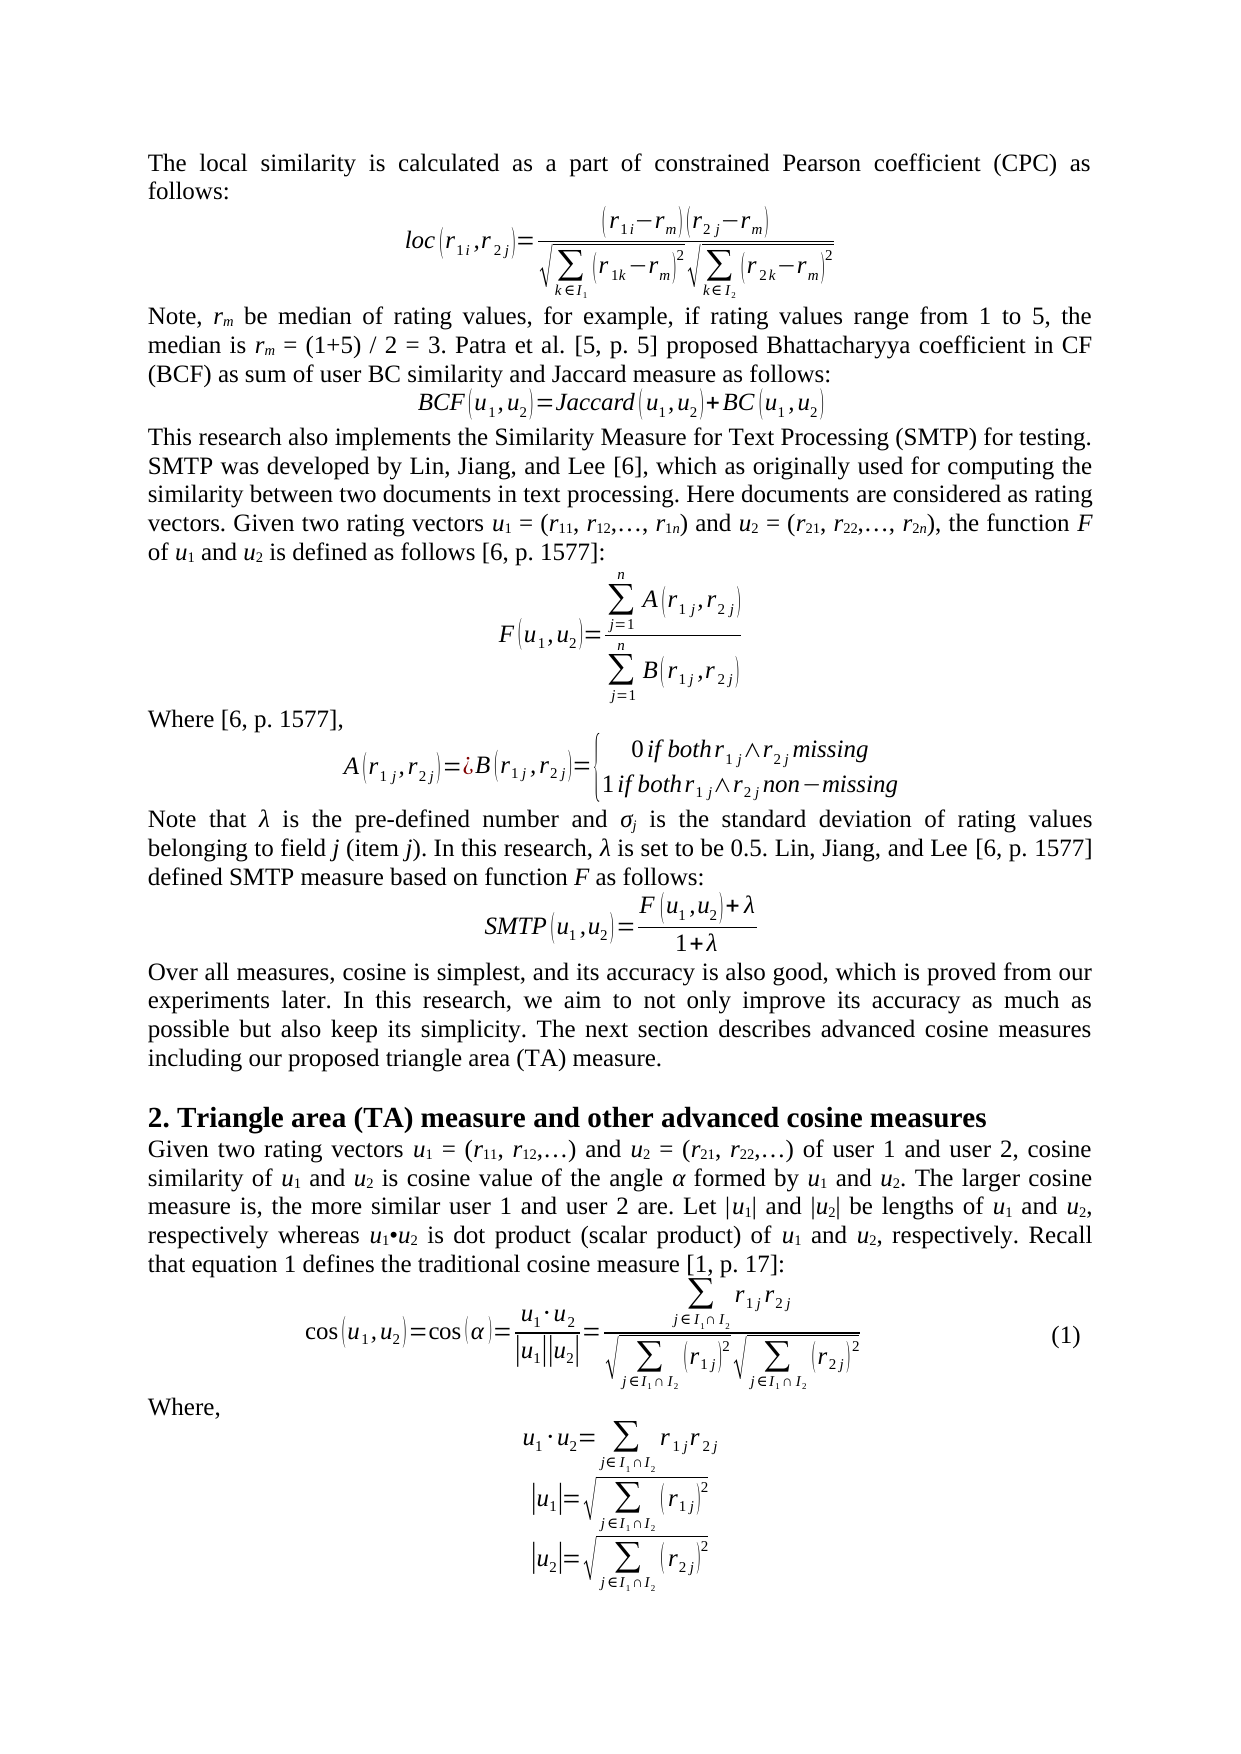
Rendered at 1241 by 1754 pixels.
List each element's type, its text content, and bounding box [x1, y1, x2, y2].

text This research also implements the Similarity Measure for Text Processing (SMTP) for testing. SMTP was developed by Lin, Jiang, and Lee , which as originally used for computing the similarity between two documents in text processing. Here documents are considered as rating vectors. Given two rating vectors u1 = (r11, r12,…, r1n) and u2 = (r21, r22,…, r2n), the function F of u1 and u2 is defined as follows : [148, 422, 1093, 566]
text Where, [148, 1392, 1093, 1421]
table_header (1) [1019, 1278, 1092, 1392]
text 2. Triangle area (TA) measure and other advanced cosine measures [148, 1100, 1093, 1134]
text Note that λ is the pre-defined number and σj is the standard deviation of rating values belonging to field j (item j). In this research, λ is set to be 0.5. Lin, Jiang, and Lee defined SMTP measure based on function F as follows: [148, 804, 1093, 891]
text Note, rm be median of rating values, for example, if rating values range from 1 to 5, the median is rm = (1+5) / 2 = 3. Patra et al. proposed Bhattacharyya coefficient in CF (BCF) as sum of user BC similarity and Jaccard measure as follows: [148, 301, 1093, 387]
text Given two rating vectors u1 = (r11, r12,…) and u2 = (r21, r22,…) of user 1 and user 2, cosine similarity of u1 and u2 is cosine value of the angle α formed by u1 and u2. The larger cosine measure is, the more similar user 1 and user 2 are. Let |u1| and |u2| be lengths of u1 and u2, respectively whereas u1•u2 is dot product (scalar product) of u1 and u2, respectively. Recall that equation 1 defines the traditional cosine measure : [148, 1134, 1093, 1278]
table_header [148, 1278, 1019, 1392]
text Where , [148, 704, 1093, 733]
text Over all measures, cosine is simplest, and its accuracy is also good, which is proved from our experiments later. In this research, we aim to not only improve its accuracy as much as possible but also keep its simplicity. The next section describes advanced cosine measures including our proposed triangle area (TA) measure. [148, 957, 1093, 1072]
text The local similarity is calculated as a part of constrained Pearson coefficient (CPC) as follows: [148, 148, 1093, 205]
